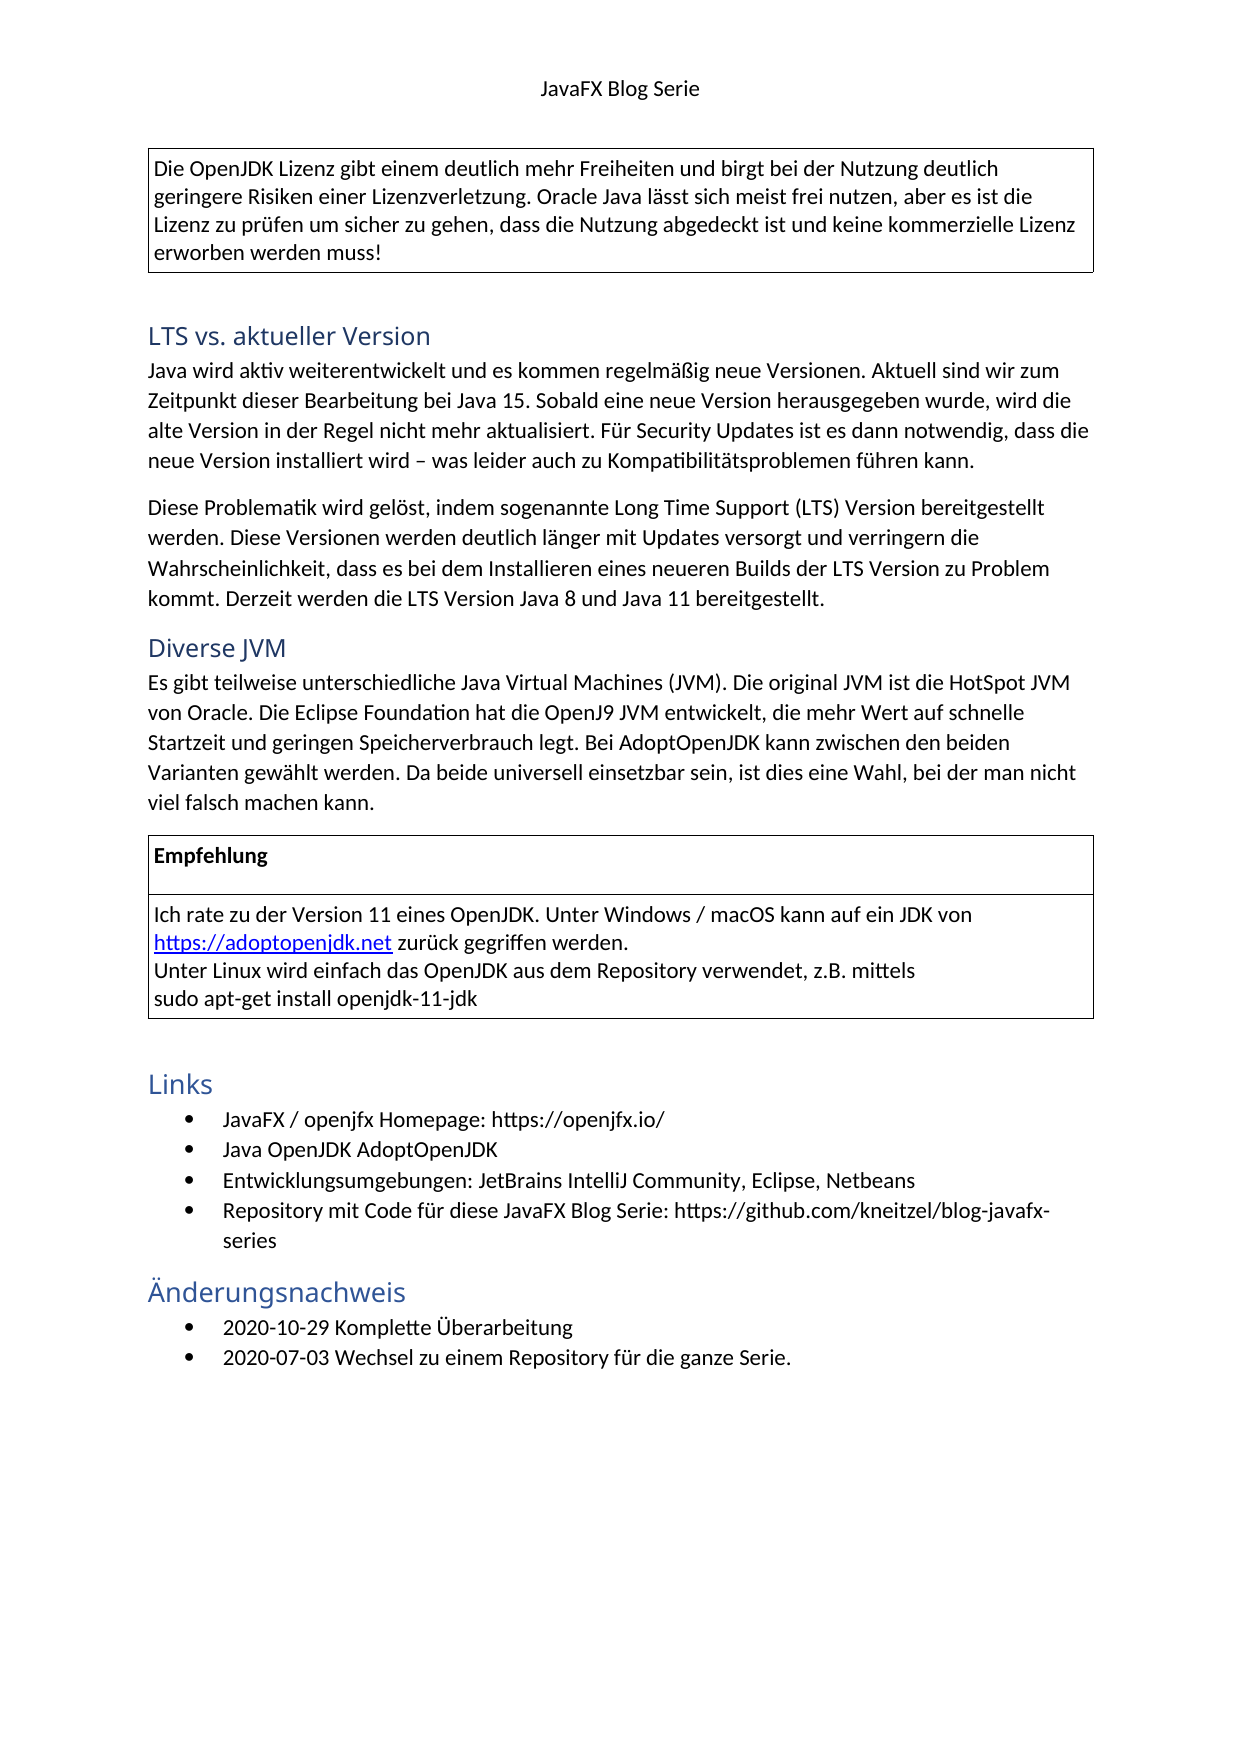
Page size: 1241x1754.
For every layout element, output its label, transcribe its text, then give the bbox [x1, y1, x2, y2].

list 2020-10-29 Komplette Überarbeitung [185, 1313, 1093, 1341]
table_cell Ich rate zu der Version 11 eines OpenJDK. Unter Windows / macOS kann auf ein JDK von https://adoptopenjdk.net zurück gegriffen werden. Unter Linux wird einfach das OpenJDK aus dem Repository verwendet, z.B. mittels sudo apt-get install openjdk-11-jdk [149, 895, 1093, 1018]
text Java wird aktiv weiterentwickelt und es kommen regelmäßig neue Versionen. Aktuell sind wir zum Zeitpunkt dieser Bearbeitung bei Java 15. Sobald eine neue Version herausgegeben wurde, wird die alte Version in der Regel nicht mehr aktualisiert. Für Security Updates ist es dann notwendig, dass die neue Version installiert wird – was leider auch zu Kompatibilitätsproblemen führen kann. [148, 356, 1093, 474]
text Es gibt teilweise unterschiedliche Java Virtual Machines (JVM). Die original JVM ist die HotSpot JVM von Oracle. Die Eclipse Foundation hat die OpenJ9 JVM entwickelt, die mehr Wert auf schnelle Startzeit und geringen Speicherverbrauch legt. Bei AdoptOpenJDK kann zwischen den beiden Varianten gewählt werden. Da beide universell einsetzbar sein, ist dies eine Wahl, bei der man nicht viel falsch machen kann. [148, 668, 1093, 816]
subtitle Änderungsnachweis [148, 1273, 1093, 1310]
list Entwicklungsumgebungen: JetBrains IntelliJ Community, Eclipse, Netbeans [185, 1166, 1093, 1194]
list 2020-07-03 Wechsel zu einem Repository für die ganze Serie. [185, 1343, 1093, 1371]
subtitle LTS vs. aktueller Version [148, 319, 1093, 353]
table_cell Die OpenJDK Lizenz gibt einem deutlich mehr Freiheiten und birgt bei der Nutzung deutlich geringere Risiken einer Lizenzverletzung. Oracle Java lässt sich meist frei nutzen, aber es ist die Lizenz zu prüfen um sicher zu gehen, dass die Nutzung abgedeckt ist und keine kommerzielle Lizenz erworben werden muss! [149, 149, 1093, 272]
list JavaFX / openjfx Homepage: https://openjfx.io/ [185, 1105, 1093, 1133]
text Diese Problematik wird gelöst, indem sogenannte Long Time Support (LTS) Version bereitgestellt werden. Diese Versionen werden deutlich länger mit Updates versorgt und verringern die Wahrscheinlichkeit, dass es bei dem Installieren eines neueren Builds der LTS Version zu Problem kommt. Derzeit werden die LTS Version Java 8 und Java 11 bereitgestellt. [148, 493, 1093, 612]
subtitle Links [148, 1066, 1093, 1102]
list Repository mit Code für diese JavaFX Blog Serie: https://github.com/kneitzel/blog-javafx-series [185, 1196, 1093, 1254]
list Java OpenJDK AdoptOpenJDK [185, 1136, 1093, 1163]
table_header Empfehlung [149, 836, 1093, 894]
subtitle Diverse JVM [148, 631, 1093, 665]
